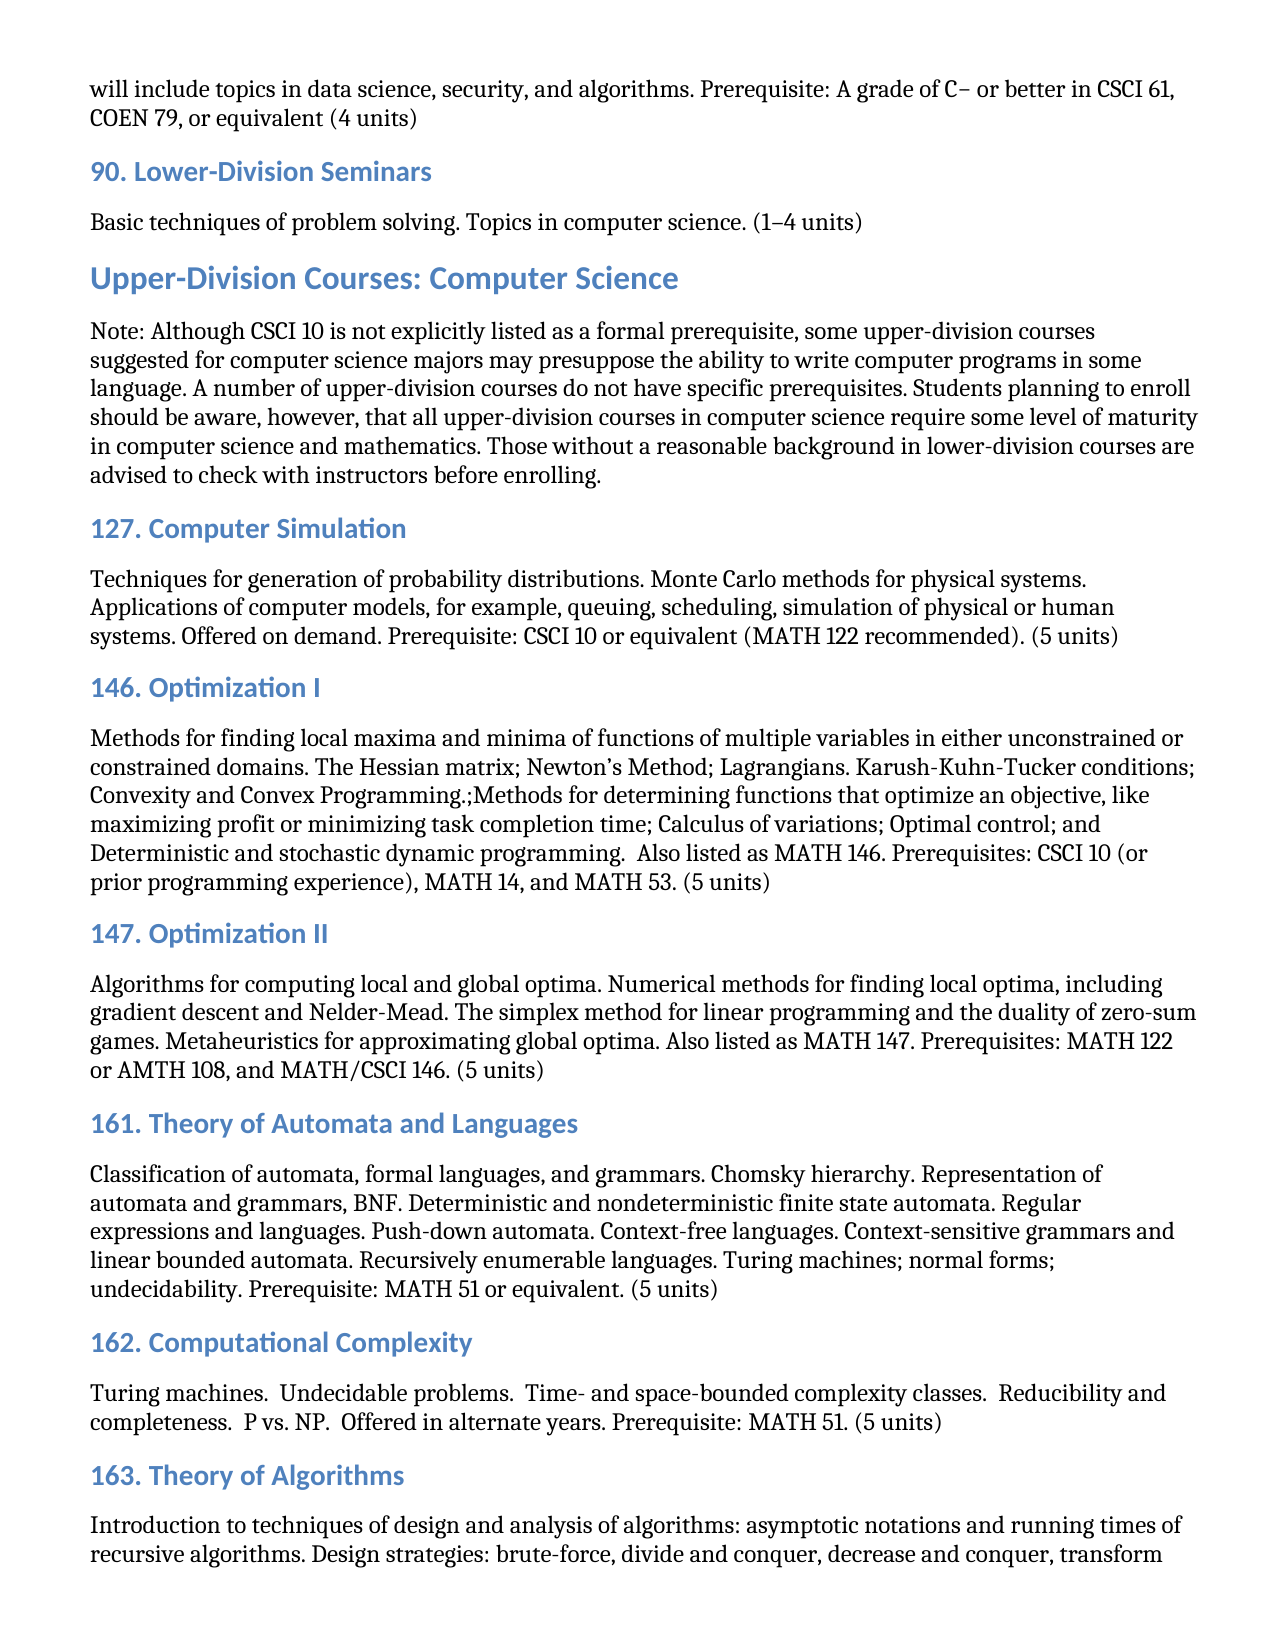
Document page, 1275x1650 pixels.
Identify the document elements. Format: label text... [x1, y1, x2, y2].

subtitle 147. Optimization II [90, 915, 1200, 951]
subtitle 161. Theory of Automata and Languages [90, 1105, 1200, 1141]
subtitle 146. Optimization I [90, 669, 1200, 705]
text Basic techniques of problem solving. Topics in computer science. (1–4 units) [90, 208, 1200, 236]
text Note: Although CSCI 10 is not explicitly listed as a formal prerequisite, some upper-division courses suggested for computer science majors may presuppose the ability to write computer programs in some language. A number of upper-division courses do not have specific prerequisites. Students planning to enroll should be aware, however, that all upper-division courses in computer science require some level of maturity in computer science and mathematics. Those without a reasonable background in lower-division courses are advised to check with instructors before enrolling. [90, 317, 1200, 489]
subtitle 162. Computational Complexity [90, 1324, 1200, 1360]
subtitle 127. Computer Simulation [90, 510, 1200, 546]
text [90, 75, 1200, 132]
text Turing machines. Undecidable problems. Time- and space-bounded complexity classes. Reducibility and completeness. P vs. NP. Offered in alternate years. Prerequisite: MATH 51. (5 units) [90, 1379, 1200, 1436]
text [90, 1511, 1200, 1569]
text Techniques for generation of probability distributions. Monte Carlo methods for physical systems. Applications of computer models, for example, queuing, scheduling, simulation of physical or human systems. Offered on demand. Prerequisite: CSCI 10 or equivalent (MATH 122 recommended). (5 units) [90, 564, 1200, 651]
subtitle Upper-Division Courses: Computer Science [90, 257, 1200, 298]
text Classification of automata, formal languages, and grammars. Chomsky hierarchy. Representation of automata and grammars, BNF. Deterministic and nondeterministic finite state automata. Regular expressions and languages. Push-down automata. Context-free languages. Context-sensitive grammars and linear bounded automata. Recursively enumerable languages. Turing machines; normal forms; undecidability. Prerequisite: MATH 51 or equivalent. (5 units) [90, 1160, 1200, 1303]
subtitle 90. Lower-Division Seminars [90, 153, 1200, 189]
subtitle 163. Theory of Algorithms [90, 1457, 1200, 1493]
text Algorithms for computing local and global optima. Numerical methods for finding local optima, including gradient descent and Nelder-Mead. The simplex method for linear programming and the duality of zero-sum games. Metaheuristics for approximating global optima. Also listed as MATH 147. Prerequisites: MATH 122 or AMTH 108, and MATH/CSCI 146. (5 units) [90, 969, 1200, 1084]
text Methods for finding local maxima and minima of functions of multiple variables in either unconstrained or constrained domains. The Hessian matrix; Newton’s Method; Lagrangians. Karush-Kuhn-Tucker conditions; Convexity and Convex Programming.;Methods for determining functions that optimize an objective, like maximizing profit or minimizing task completion time; Calculus of variations; Optimal control; and Deterministic and stochastic dynamic programming. Also listed as MATH 146. Prerequisites: CSCI 10 (or prior programming experience), MATH 14, and MATH 53. (5 units) [90, 724, 1200, 896]
